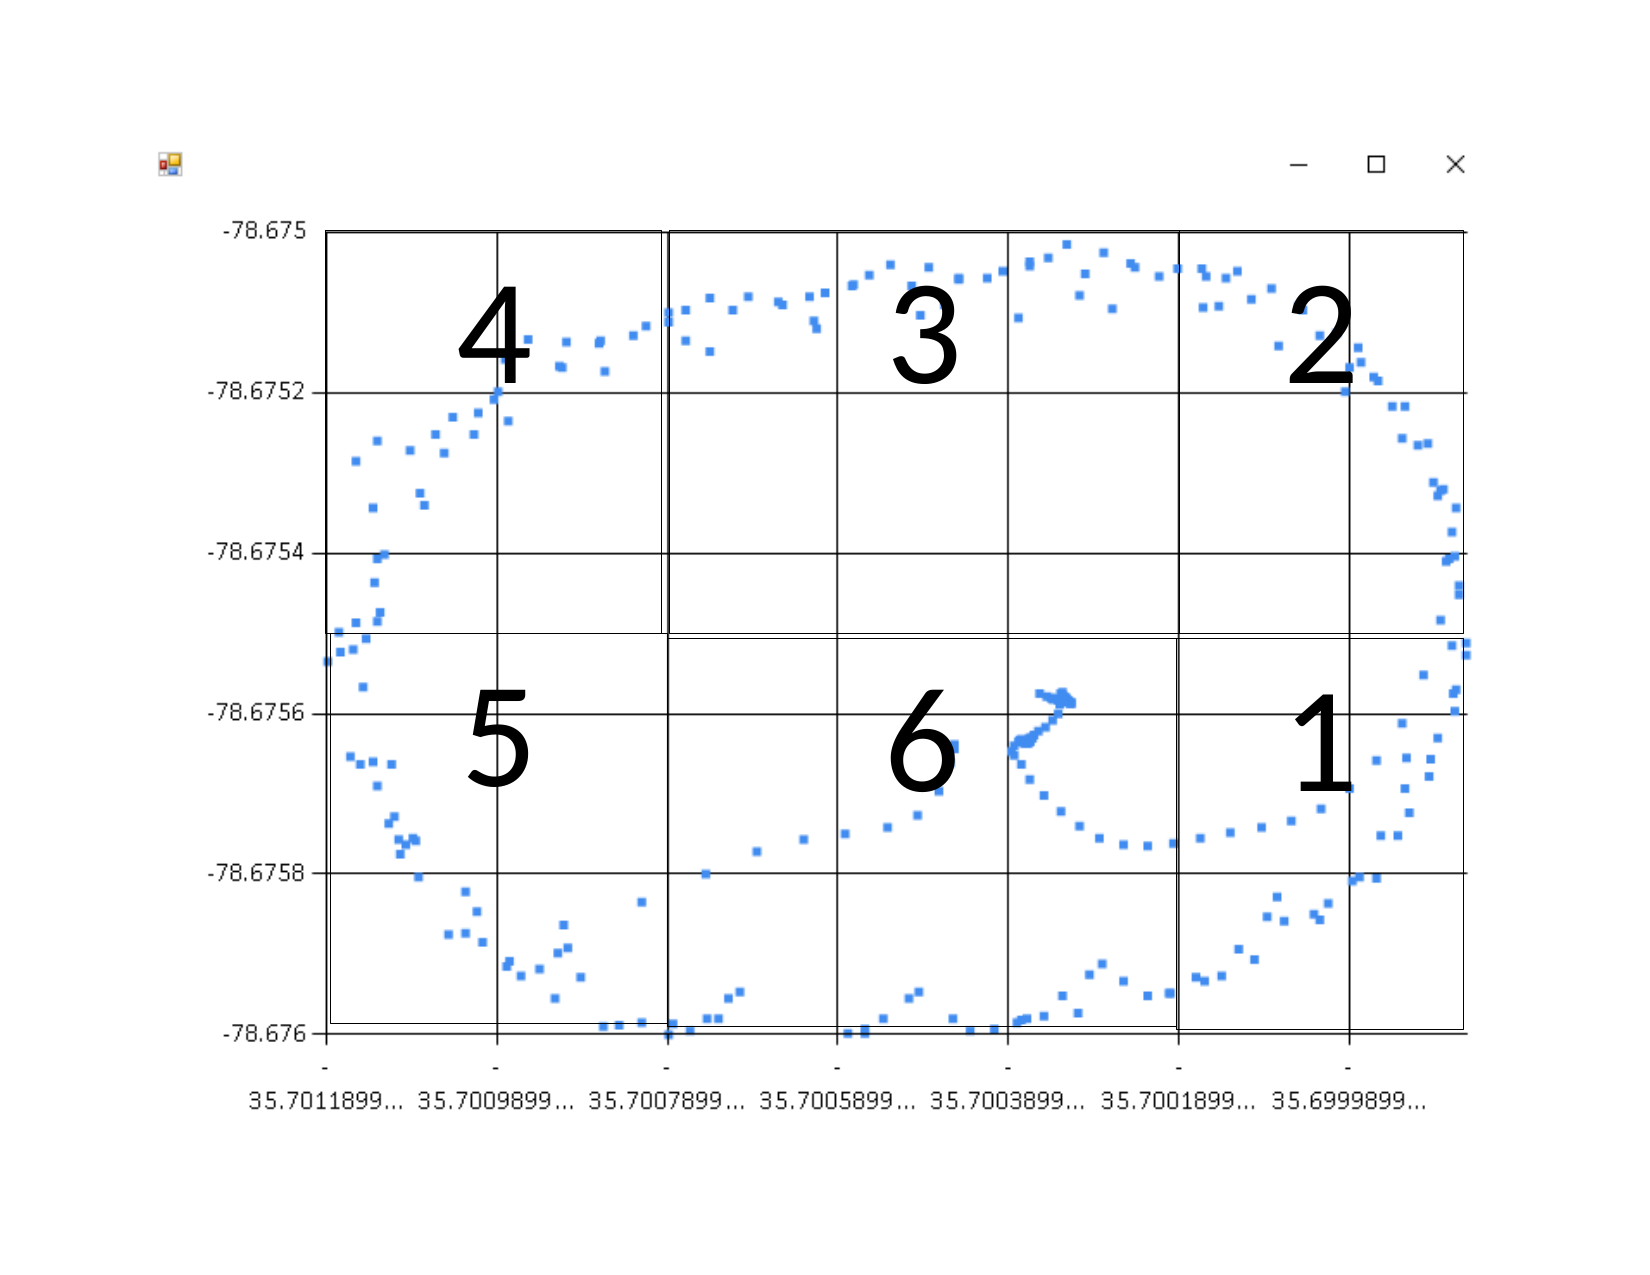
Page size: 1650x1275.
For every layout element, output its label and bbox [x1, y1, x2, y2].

picture [150, 150, 1494, 1125]
